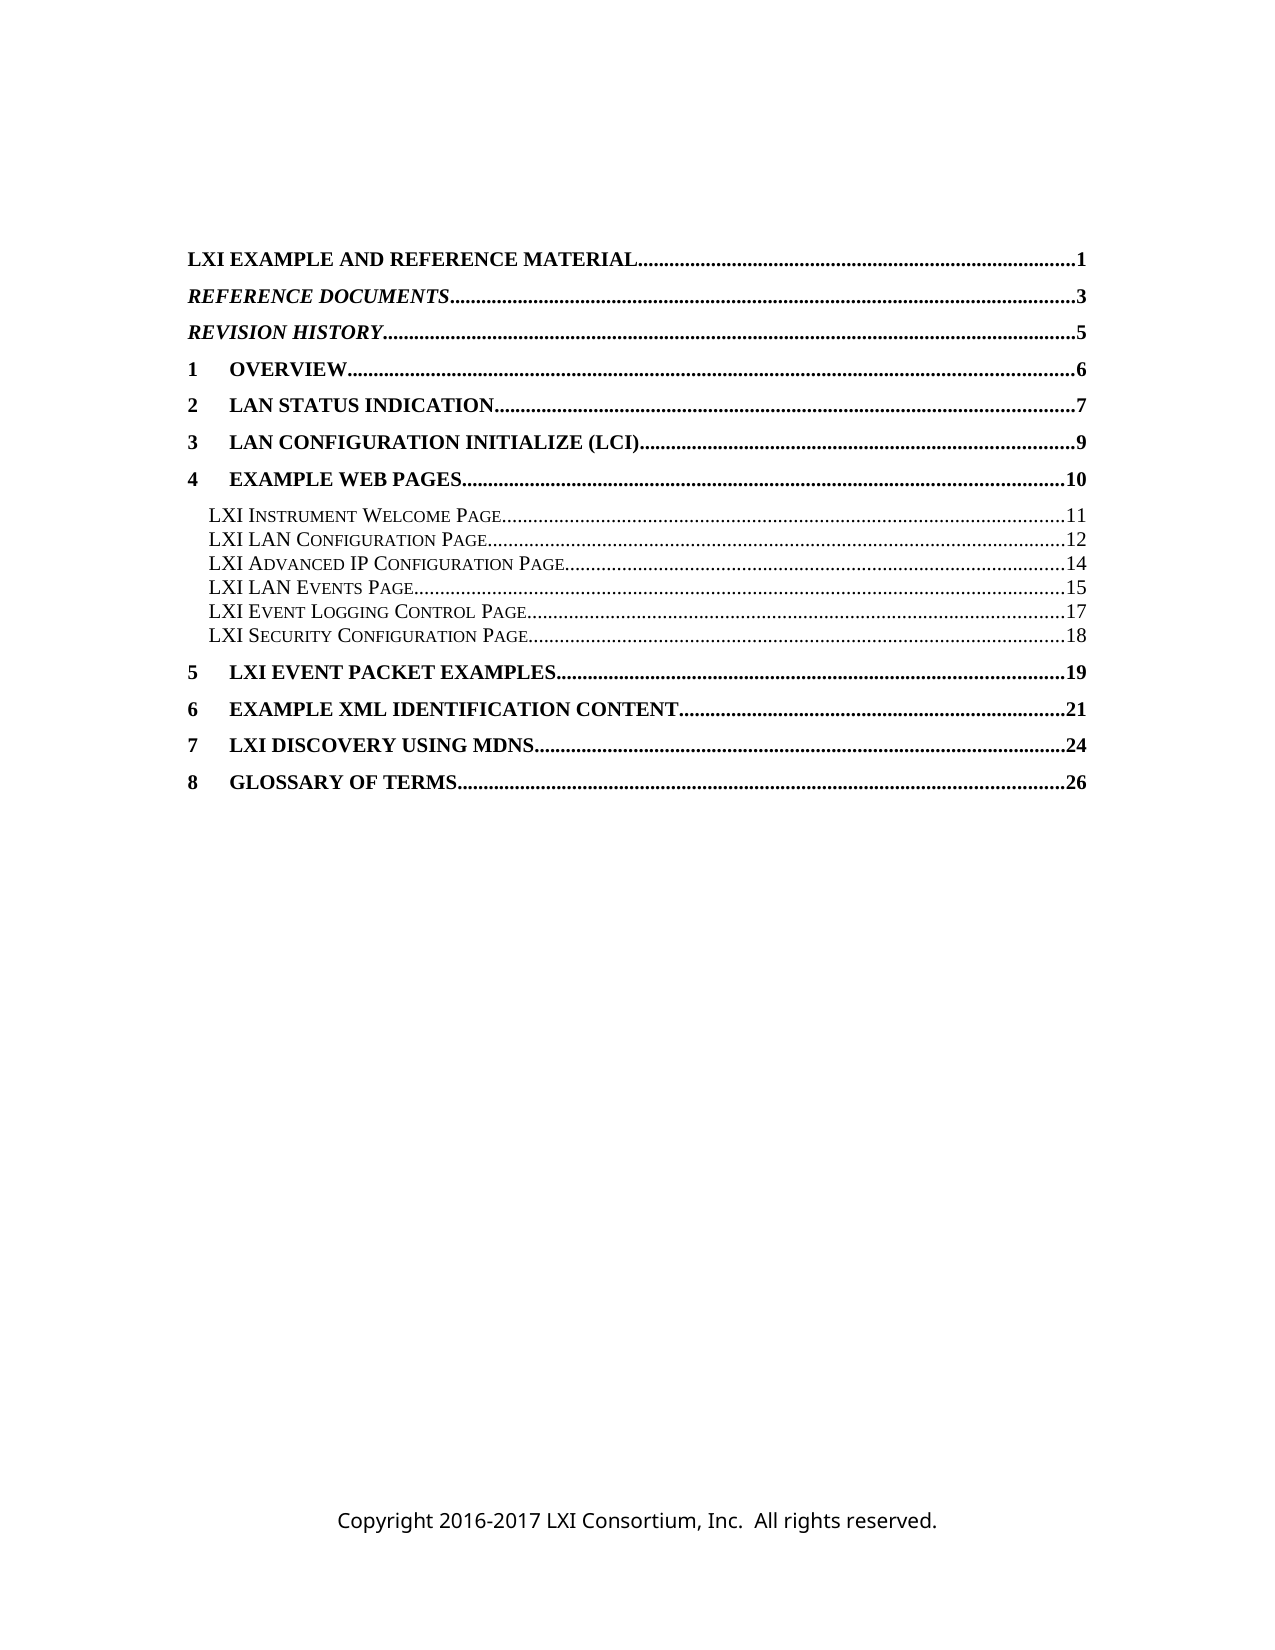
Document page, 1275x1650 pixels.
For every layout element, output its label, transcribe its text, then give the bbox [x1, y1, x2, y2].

text 1 Overview 6 [187, 357, 1087, 381]
text LXI LAN Configuration Page 12 [208, 527, 1087, 551]
text 6 Example XML Identification Content 21 [187, 697, 1087, 721]
text LXI Instrument Welcome Page 11 [208, 503, 1087, 527]
text 4 Example Web Pages 10 [187, 467, 1087, 491]
text LXI Advanced IP Configuration Page 14 [208, 551, 1087, 575]
text 5 LXI Event Packet Examples 19 [187, 660, 1087, 684]
text 8 Glossary of Terms 26 [187, 770, 1087, 794]
text 7 LXI Discovery Using mDNS 24 [187, 733, 1087, 757]
text LXI Security Configuration Page 18 [208, 623, 1087, 647]
text LXI LAN Events Page 15 [208, 575, 1087, 599]
text 2 LAN Status Indication 7 [187, 393, 1087, 417]
text 3 LAN Configuration Initialize (LCI) 9 [187, 430, 1087, 454]
text Revision history 5 [187, 320, 1087, 344]
text LXI Event Logging Control Page 17 [208, 599, 1087, 623]
text LXI Example and Reference Material 1 [187, 247, 1087, 271]
text Reference Documents 3 [187, 284, 1087, 308]
